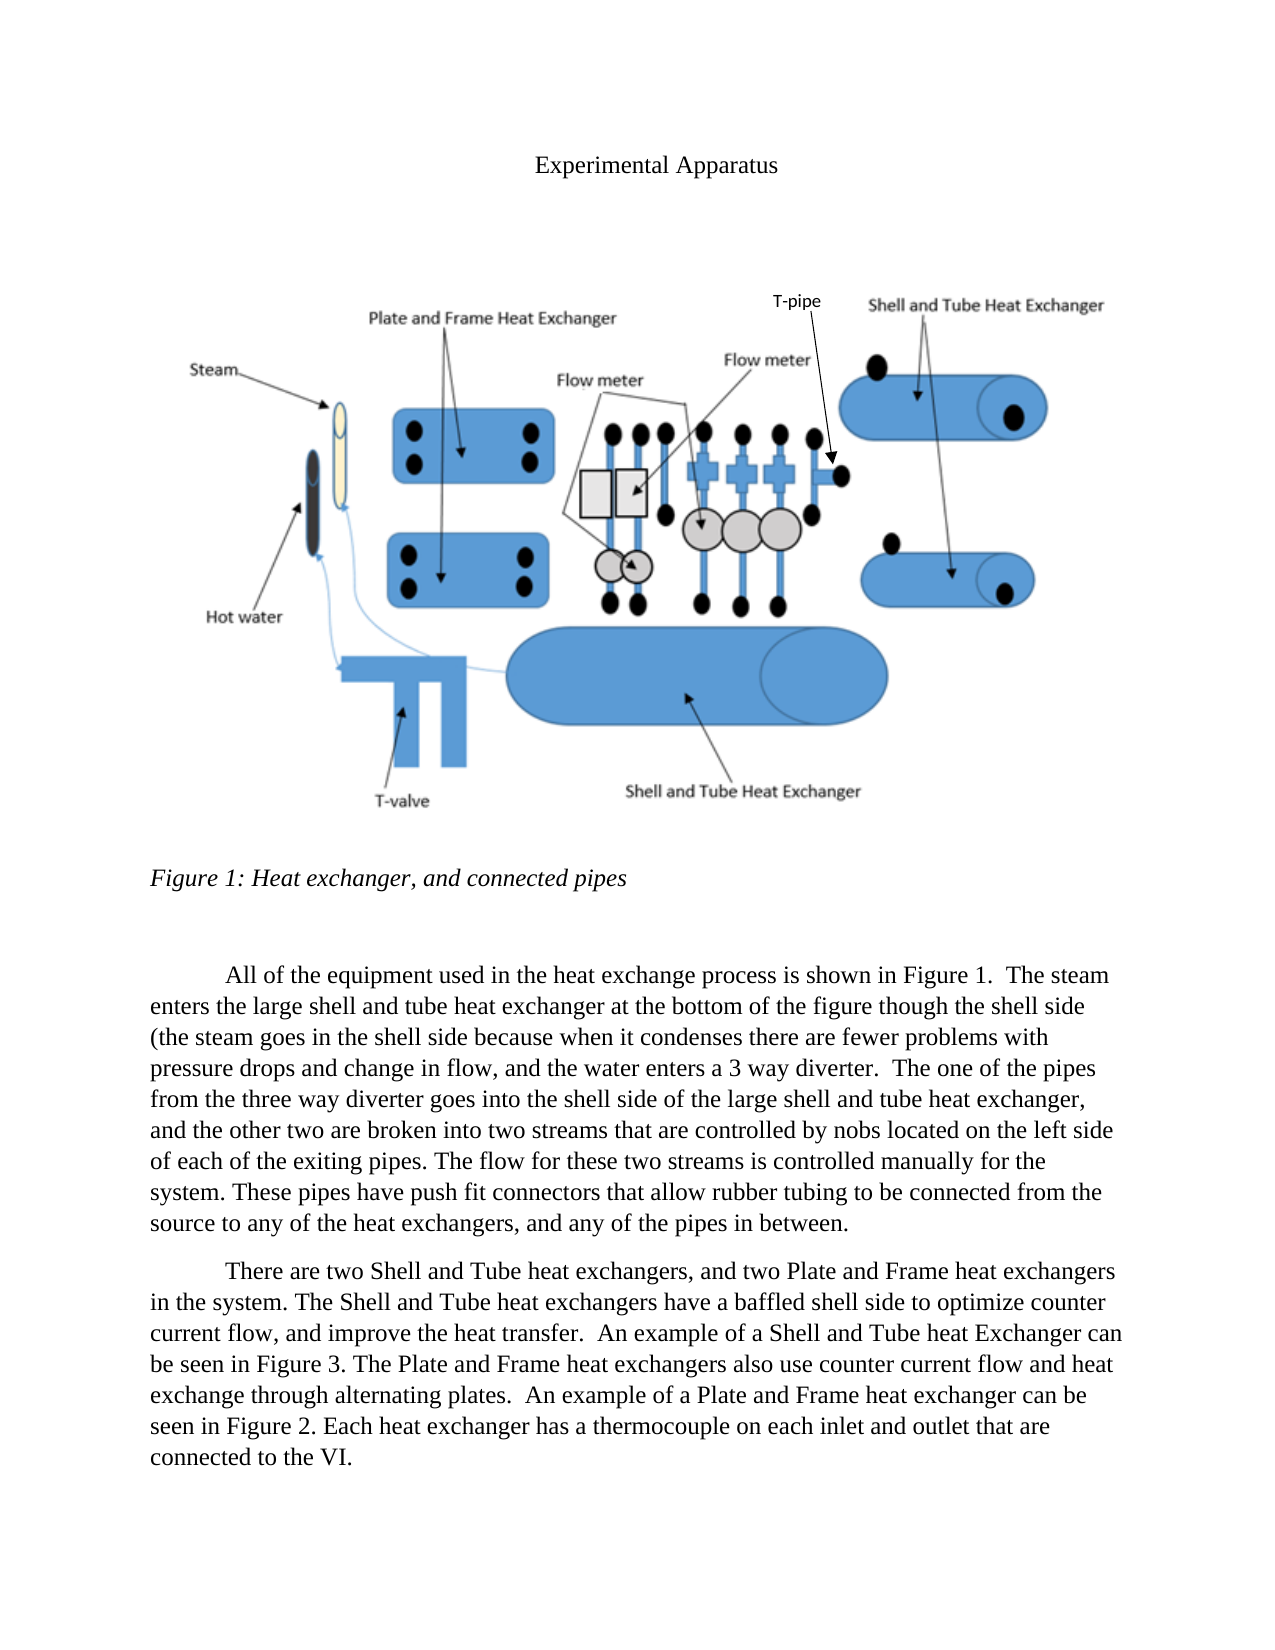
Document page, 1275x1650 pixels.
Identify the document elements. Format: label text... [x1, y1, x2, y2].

text Experimental Apparatus [187, 150, 1125, 179]
text All of the equipment used in the heat exchange process is shown in Figure 1. The steam enters the large shell and tube heat exchanger at the bottom of the figure though the shell side (the steam goes in the shell side because when it condenses there are fewer problems with pressure drops and change in flow, and the water enters a 3 way diverter. The one of the pipes from the three way diverter goes into the shell side of the large shell and tube heat exchanger, and the other two are broken into two streams that are controlled by nobs located on the left side of each of the exiting pipes. The flow for these two streams is controlled manually for the system. These pipes have push fit connectors that allow rubber tubing to be connected from the source to any of the heat exchangers, and any of the pipes in between. [150, 960, 1125, 1237]
text Figure 1: Heat exchanger, and connected pipes [150, 863, 1125, 891]
picture [187, 245, 1130, 844]
text There are two Shell and Tube heat exchangers, and two Plate and Frame heat exchangers in the system. The Shell and Tube heat exchangers have a baffled shell side to optimize counter current flow, and improve the heat transfer. An example of a Shell and Tube heat Exchanger can be seen in Figure 3. The Plate and Frame heat exchangers also use counter current flow and heat exchange through alternating plates. An example of a Plate and Frame heat exchanger can be seen in Figure 2. Each heat exchanger has a thermocouple on each inlet and outlet that are connected to the VI. [150, 1256, 1125, 1471]
